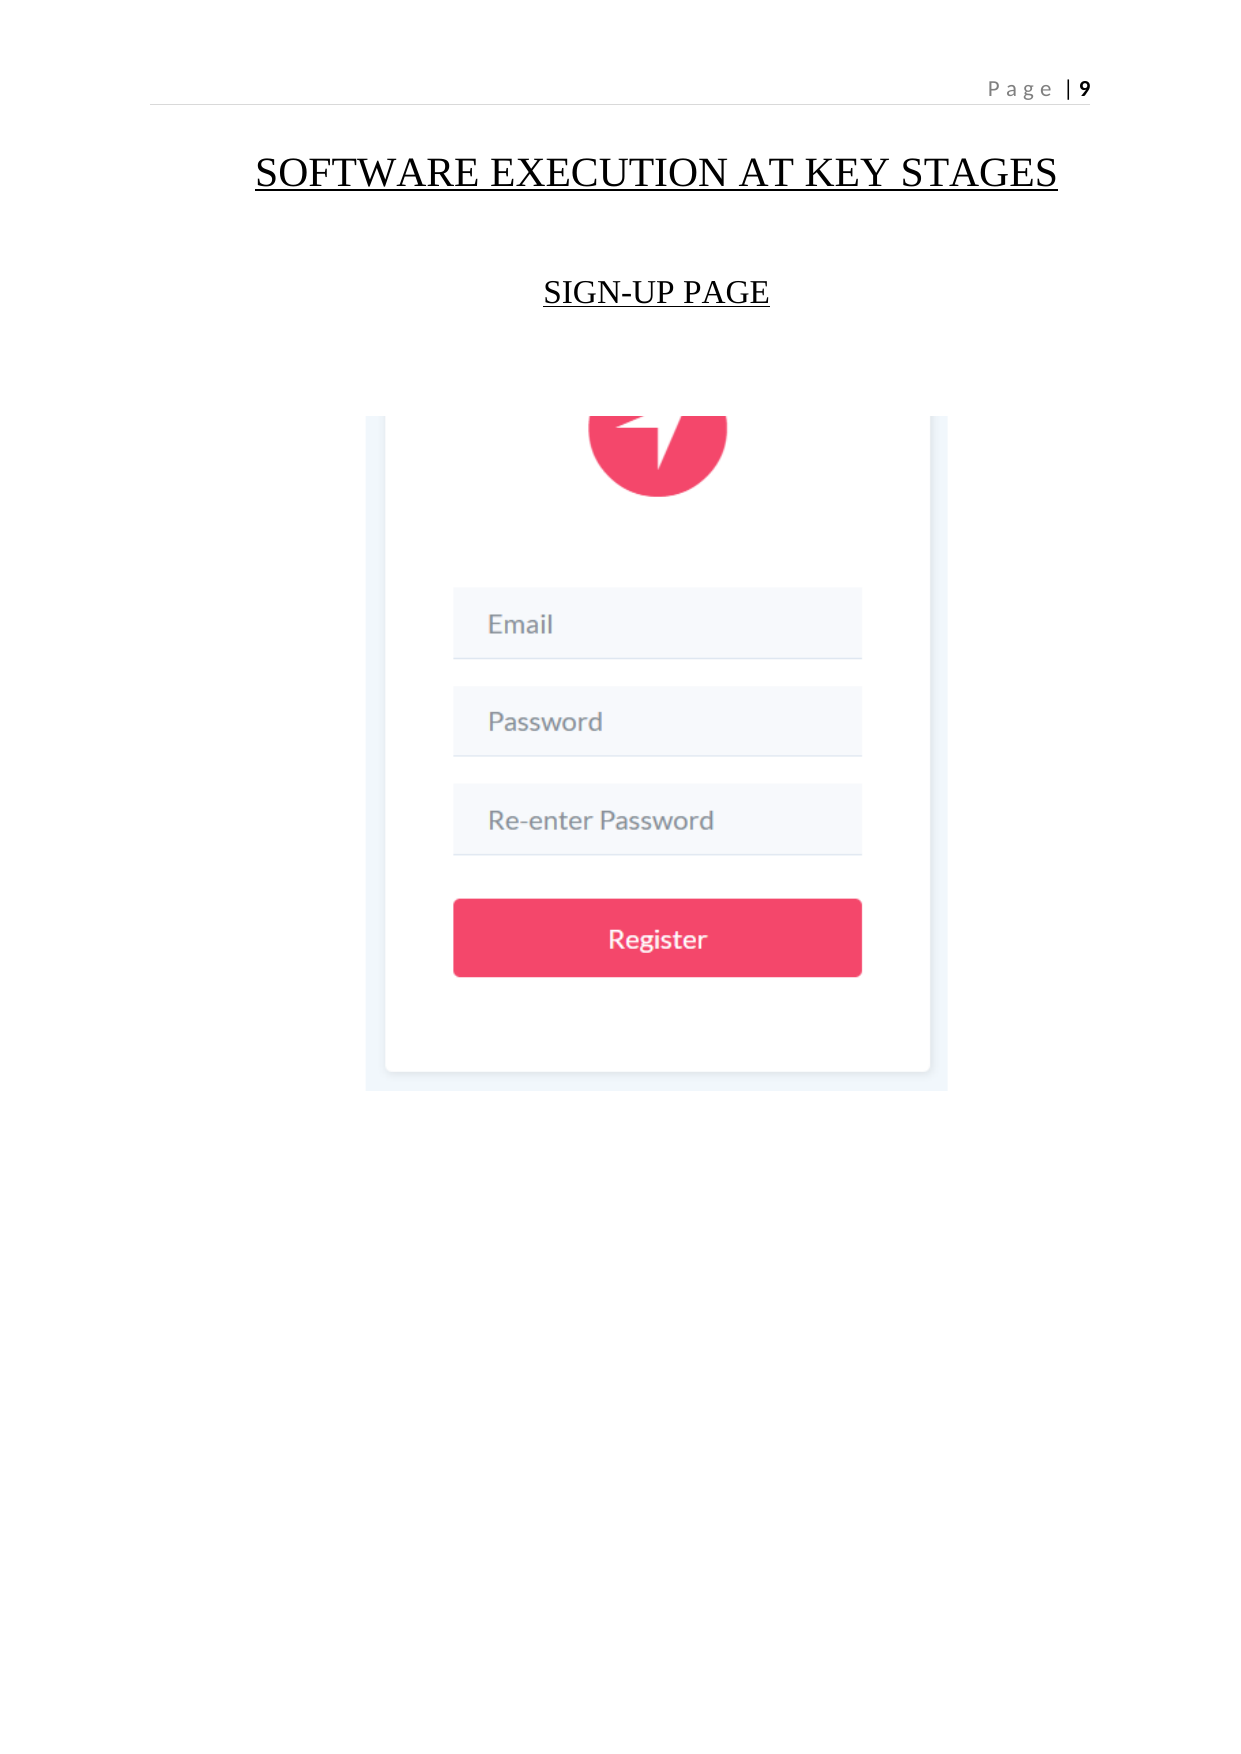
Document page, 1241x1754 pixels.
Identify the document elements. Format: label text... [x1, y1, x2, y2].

text Software execution at key stages [225, 150, 1088, 196]
text SiGN-UP page [225, 274, 1088, 311]
picture [365, 416, 948, 1091]
